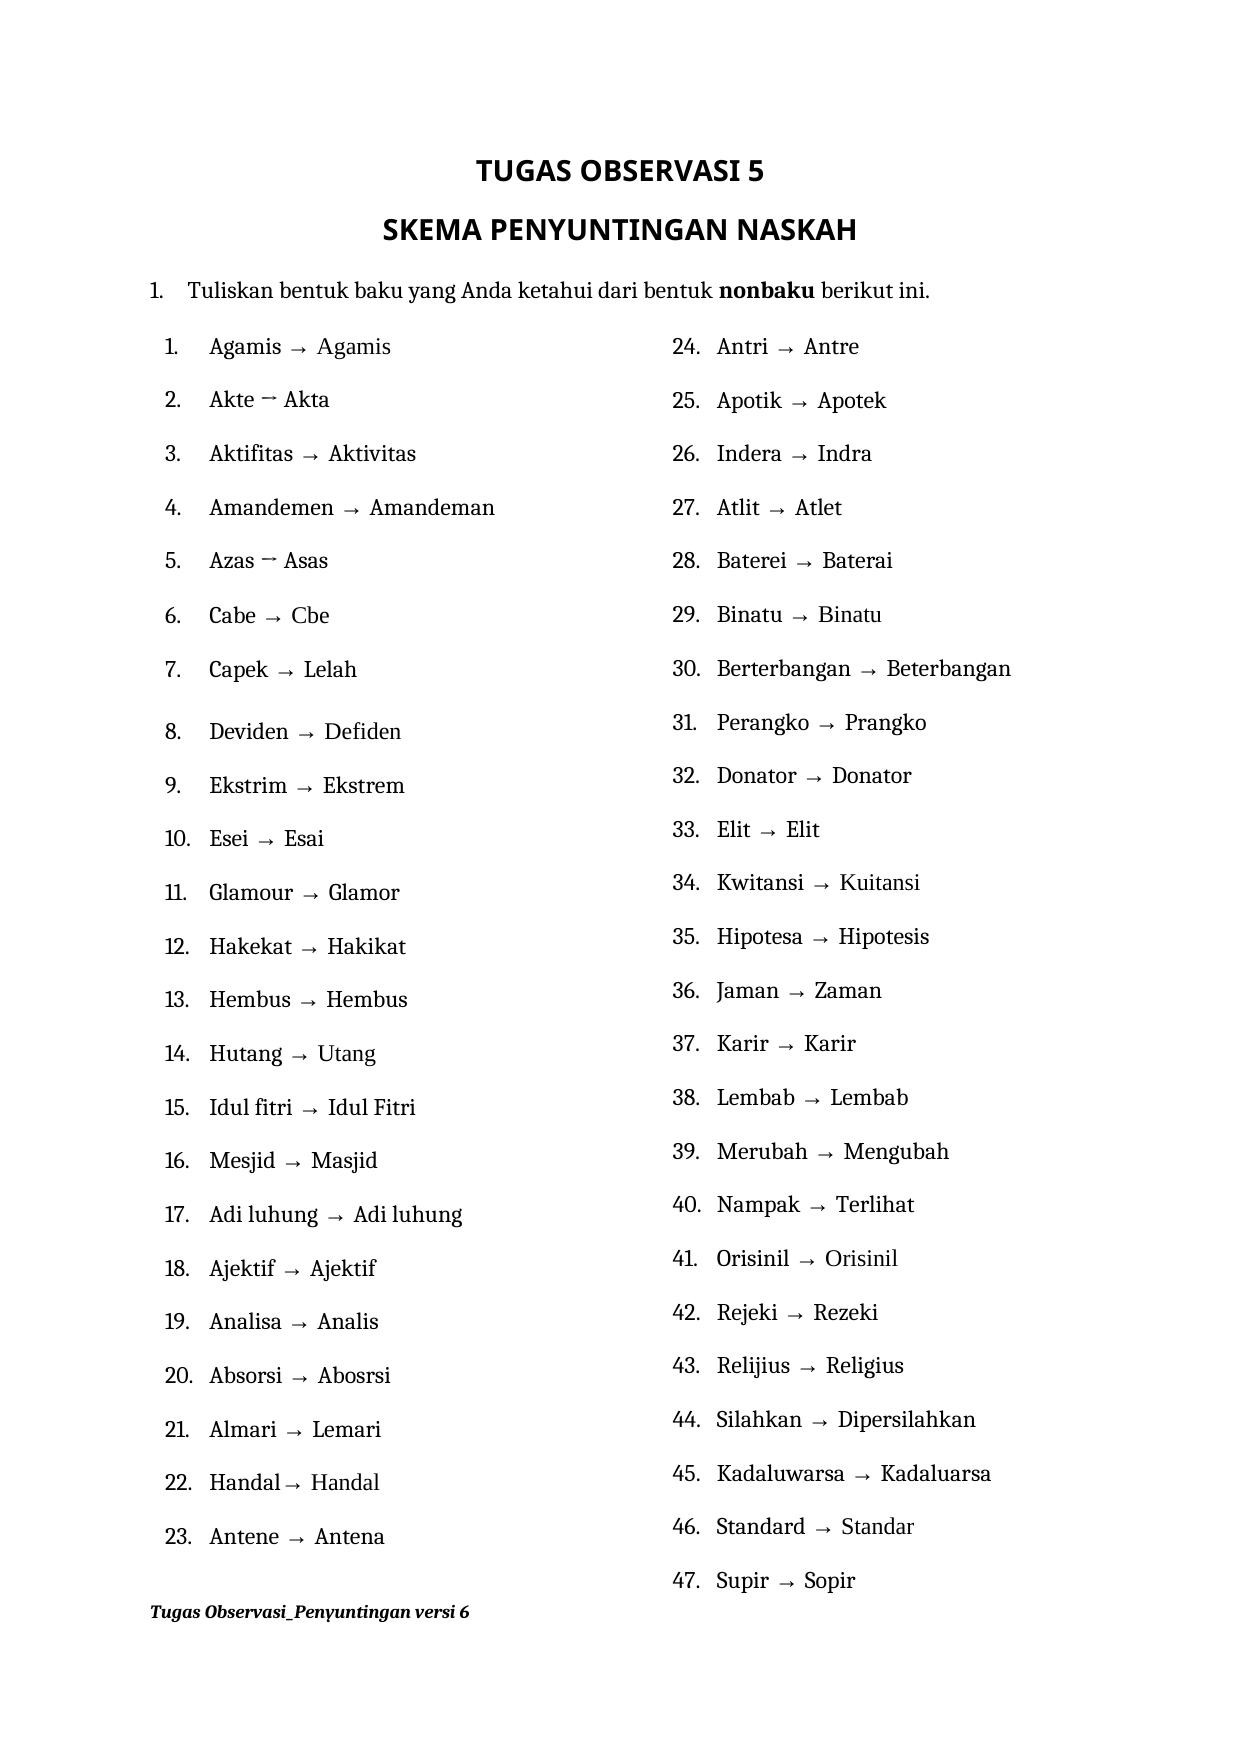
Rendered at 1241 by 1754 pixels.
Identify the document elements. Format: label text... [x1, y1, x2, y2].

list Perangko → Prangko [672, 707, 1090, 736]
list Adi luhung → Adi luhung [165, 1200, 563, 1228]
list Almari → Lemari [165, 1414, 563, 1443]
list Baterei → Baterai [672, 547, 1090, 575]
list Jaman → Zaman [672, 976, 1090, 1004]
list Ajektif → Ajektif [165, 1254, 563, 1282]
list Nampak → Terlihat [672, 1190, 1090, 1219]
list Glamour → Glamor [165, 878, 563, 907]
text TUGAS OBSERVASI 5 [150, 150, 1090, 190]
list Agamis → Agamis [165, 332, 563, 360]
list Hembus → Hembus [165, 985, 563, 1014]
list Azas → Asas [165, 547, 563, 575]
list Rejeki → Rezeki [672, 1298, 1090, 1326]
list Cabe → Cbe [165, 601, 563, 629]
list Aktifitas → Aktivitas [165, 439, 563, 468]
list Mesjid → Masjid [165, 1146, 563, 1175]
list Antri → Antre [672, 332, 1071, 360]
list Relijius → Religius [672, 1351, 1090, 1380]
list Binatu → Binatu [672, 600, 1090, 629]
list Berterbangan → Beterbangan [672, 654, 1090, 682]
list Akte → Akta [165, 386, 563, 414]
list Ekstrim → Ekstrem [165, 771, 563, 799]
list Donator → Donator [672, 761, 1090, 789]
list Antene → Antena [165, 1522, 563, 1550]
list Idul fitri → Idul Fitri [165, 1093, 563, 1121]
list Orisinil → Orisinil [672, 1244, 1090, 1272]
list Silahkan → Dipersilahkan [672, 1405, 1090, 1433]
list Amandemen → Amandeman [165, 493, 563, 522]
list Hipotesa → Hipotesis [672, 922, 1090, 951]
list Atlit → Atlet [672, 493, 1090, 521]
list Karir → Karir [672, 1029, 1090, 1058]
list Kwitansi → Kuitansi [672, 868, 1090, 897]
list Capek → Lelah [165, 655, 563, 683]
list Lembab → Lembab [672, 1083, 1090, 1111]
list Analisa → Analis [165, 1307, 563, 1336]
list Standard → Standar [672, 1512, 1090, 1541]
list Hutang → Utang [165, 1039, 563, 1067]
text SKEMA PENYUNTINGAN NASKAH [150, 209, 1090, 249]
list Merubah → Mengubah [672, 1137, 1090, 1165]
list Apotik → Apotek [672, 386, 1071, 414]
list Tuliskan bentuk baku yang Anda ketahui dari bentuk nonbaku berikut ini. [150, 277, 1090, 304]
list Indera → Indra [672, 439, 1090, 468]
list Hakekat → Hakikat [165, 932, 563, 960]
list Deviden → Defiden [165, 717, 563, 746]
list Supir → Sopir [672, 1566, 1090, 1594]
list Kadaluwarsa → Kadaluarsa [672, 1458, 1090, 1487]
list Elit → Elit [672, 815, 1090, 843]
list Absorsi → Abosrsi [165, 1361, 563, 1389]
list Esei → Esai [165, 824, 563, 853]
list Handal→ Handal [165, 1468, 563, 1497]
